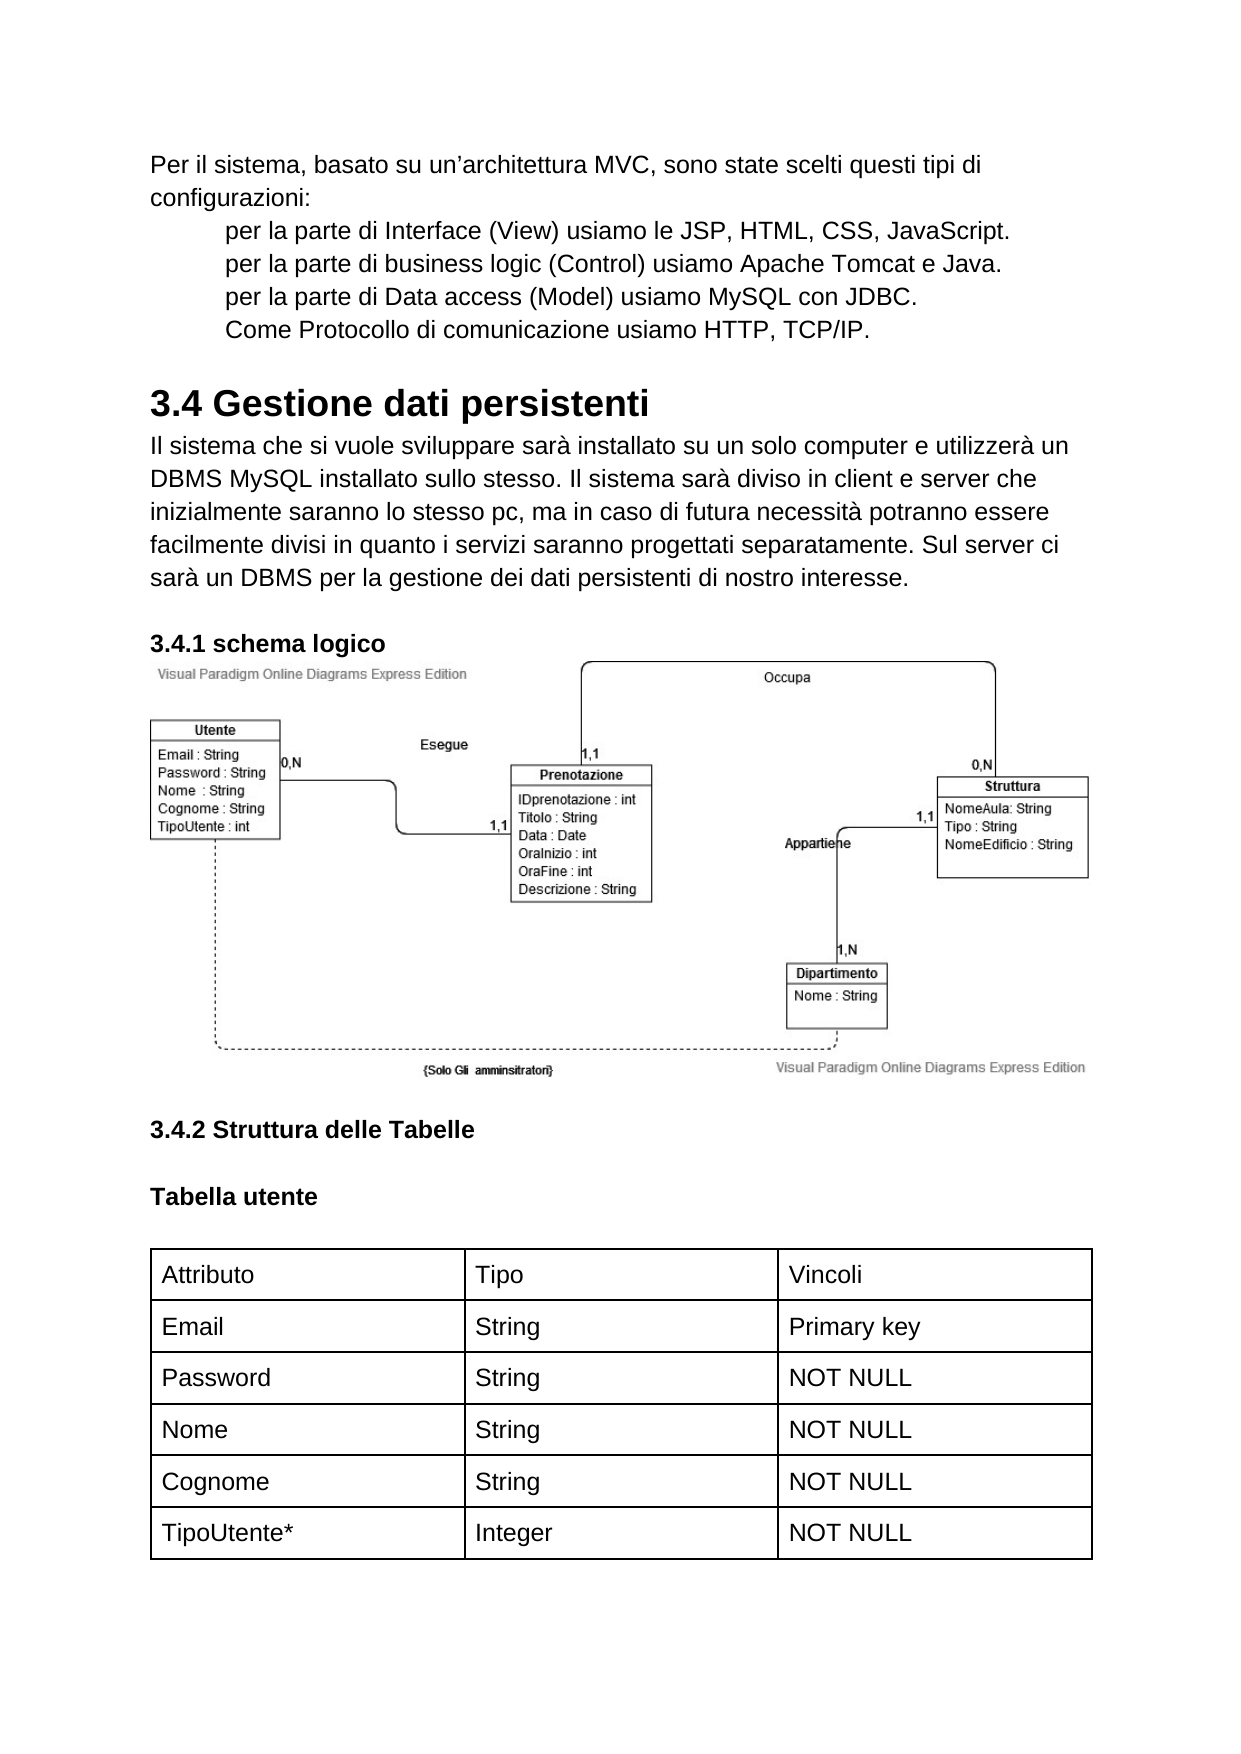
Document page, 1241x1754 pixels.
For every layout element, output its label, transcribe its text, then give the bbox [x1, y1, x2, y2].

table_cell NOT NULL [779, 1353, 1091, 1402]
text DBMS MySQL installato sullo stesso. Il sistema sarà diviso in client e server che [150, 464, 1090, 492]
table_header Vincoli [779, 1250, 1091, 1299]
text 3.4.1 schema logico [150, 629, 1090, 658]
table_cell Integer [466, 1508, 777, 1557]
text Il sistema che si vuole sviluppare sarà installato su un solo computer e utilizzerà un [150, 431, 1090, 459]
table_cell Cognome [152, 1456, 464, 1506]
table_cell TipoUtente* [152, 1508, 464, 1557]
table_cell NOT NULL [779, 1456, 1091, 1506]
picture [150, 661, 1091, 1079]
table_cell String [466, 1405, 777, 1454]
text Per il sistema, basato su un’architettura MVC, sono state scelti questi tipi di configurazioni: [150, 150, 1090, 212]
text per la parte di Interface (View) usiamo le JSP, HTML, CSS, JavaScript. [150, 216, 1090, 245]
table_header Attributo [152, 1250, 464, 1299]
text per la parte di business logic (Control) usiamo Apache Tomcat e Java. [150, 249, 1090, 278]
table_cell NOT NULL [779, 1405, 1091, 1454]
text 3.4.2 Struttura delle Tabelle [150, 1115, 1090, 1144]
text Come Protocollo di comunicazione usiamo HTTP, TCP/IP. [150, 315, 1090, 344]
text 3.4 Gestione dati persistenti [150, 381, 1090, 424]
text Tabella utente [150, 1181, 1090, 1210]
table_cell String [466, 1301, 777, 1351]
table_cell String [466, 1353, 777, 1402]
table_cell NOT NULL [779, 1508, 1091, 1557]
text per la parte di Data access (Model) usiamo MySQL con JDBC. [150, 282, 1090, 311]
text facilmente divisi in quanto i servizi saranno progettati separatamente. Sul server ci sarà un DBMS per la gestione dei dati persistenti di nostro interesse. [150, 530, 1090, 592]
table_cell Password [152, 1353, 464, 1402]
table_header Tipo [466, 1250, 777, 1299]
table_cell Nome [152, 1405, 464, 1454]
text inizialmente saranno lo stesso pc, ma in caso di futura necessità potranno essere [150, 497, 1090, 526]
table_cell Email [152, 1301, 464, 1351]
table_cell String [466, 1456, 777, 1506]
table_cell Primary key [779, 1301, 1091, 1351]
